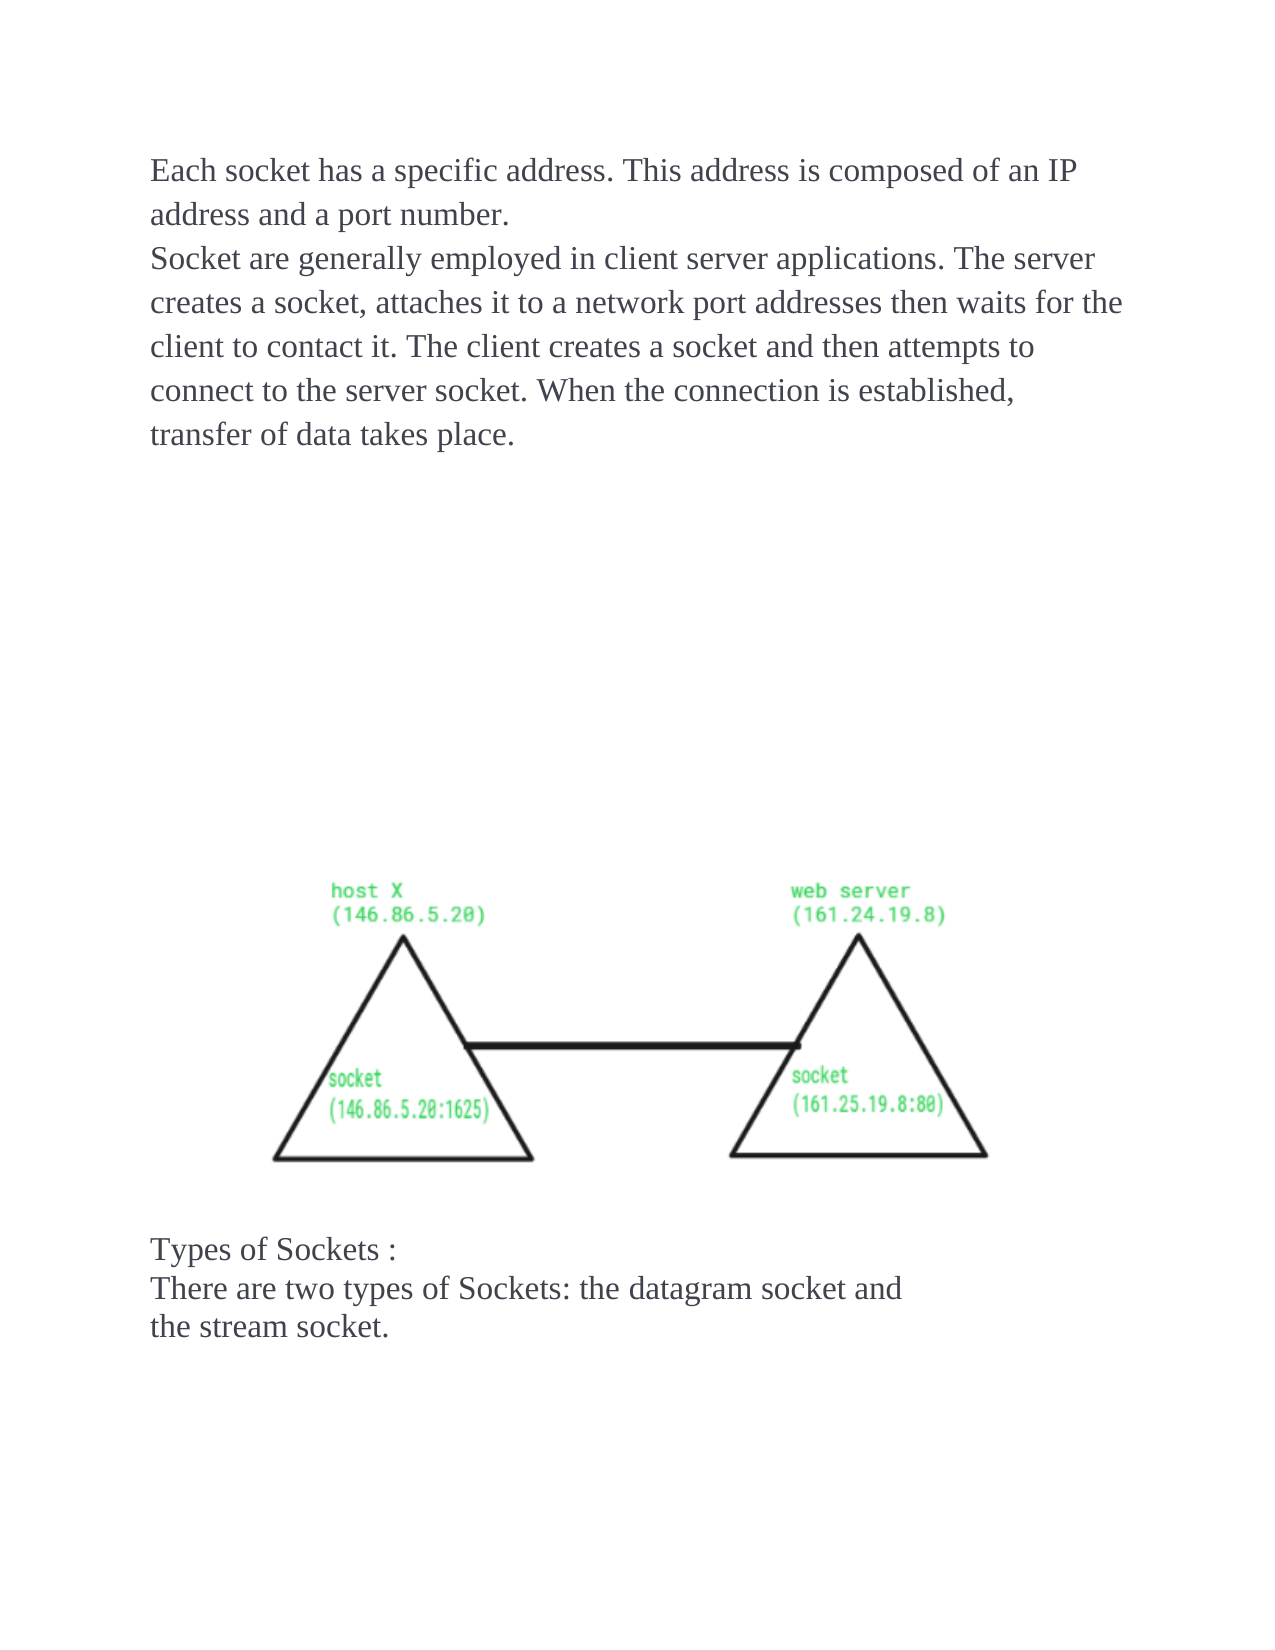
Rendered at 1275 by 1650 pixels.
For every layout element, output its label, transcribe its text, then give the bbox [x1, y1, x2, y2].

text Types of Sockets : There are two types of Sockets: the datagram socket and the stream socket. [150, 1230, 1125, 1345]
text Socket are generally employed in client server applications. The server creates a socket, attaches it to a network port addresses then waits for the client to contact it. The client creates a socket and then attempts to connect to the server socket. When the connection is established, transfer of data takes place. [150, 238, 1125, 453]
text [150, 150, 1125, 232]
picture [251, 832, 1024, 1211]
